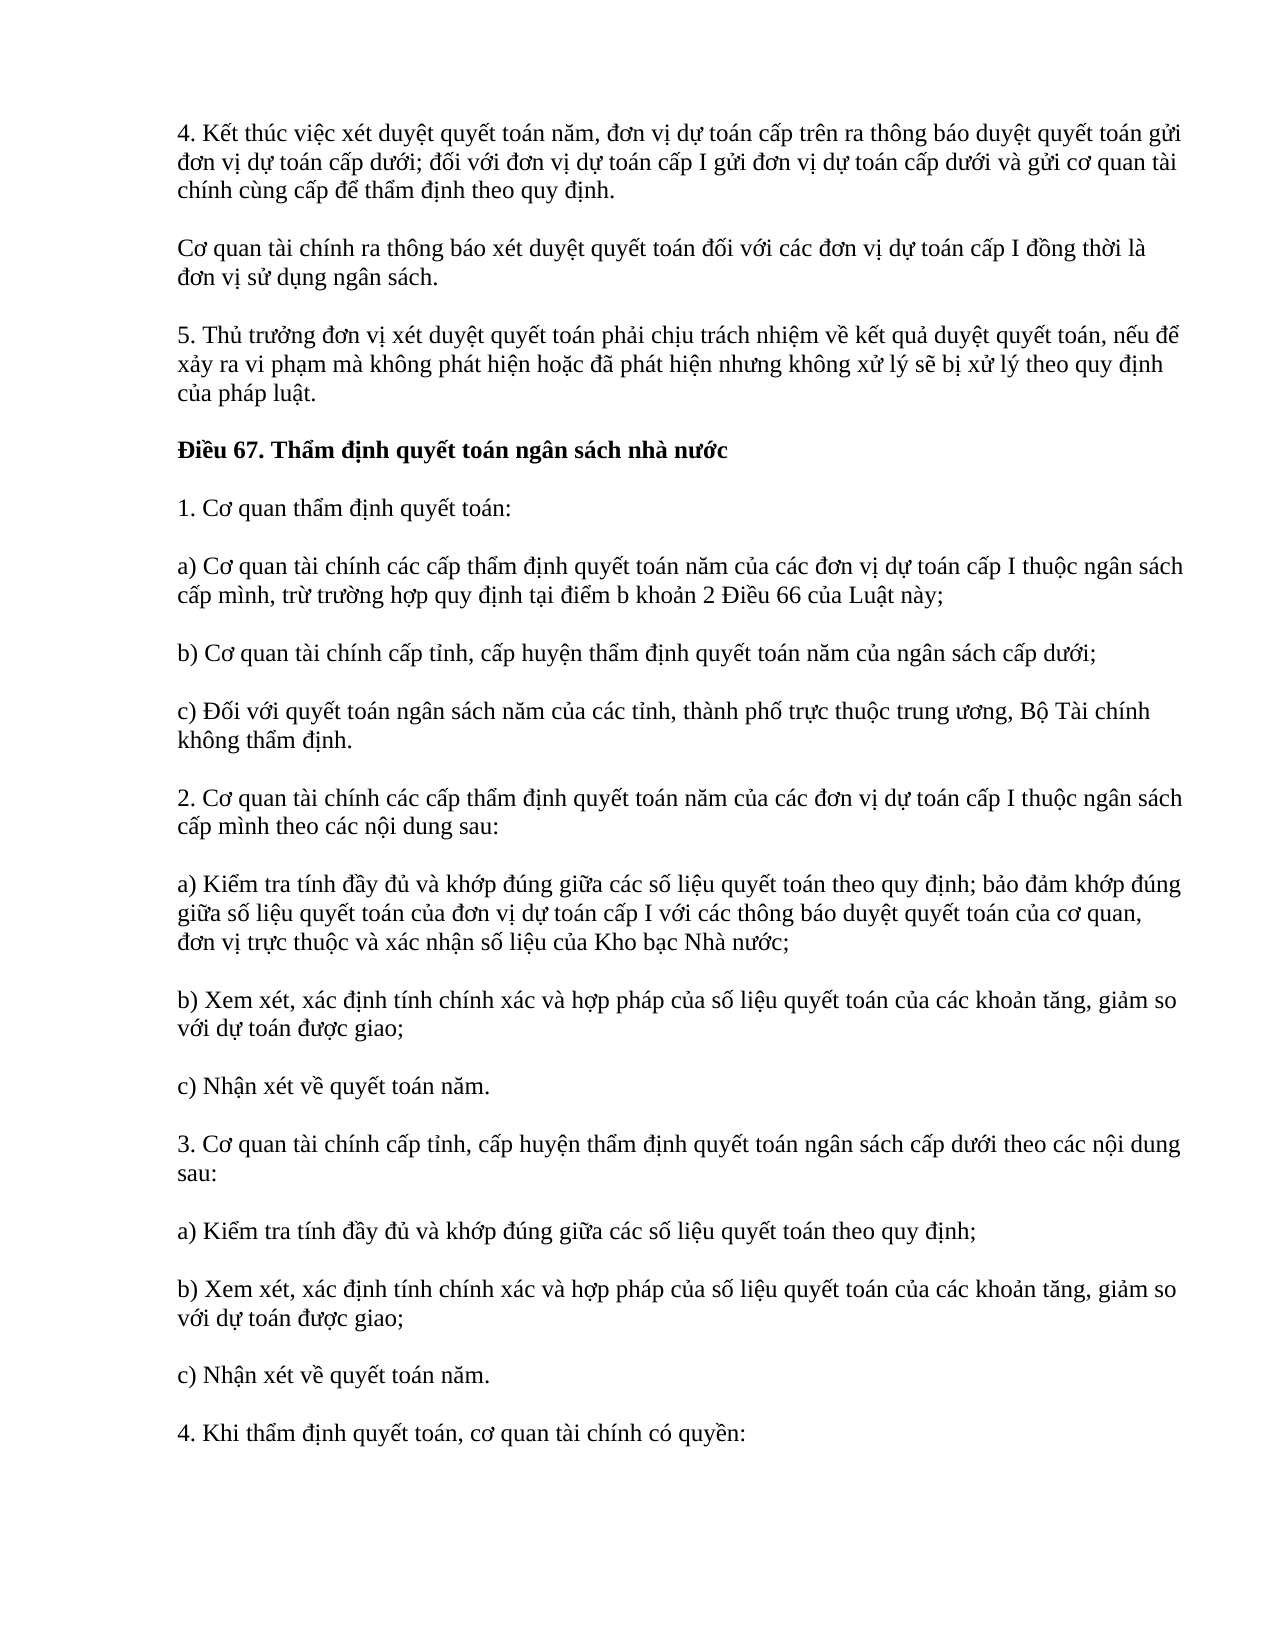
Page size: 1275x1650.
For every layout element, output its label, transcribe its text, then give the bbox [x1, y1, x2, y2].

text c) Nhận xét về quyết toán năm. [177, 1071, 1186, 1100]
text 3. Cơ quan tài chính cấp tỉnh, cấp huyện thẩm định quyết toán ngân sách cấp dưới theo các nội dung sau: [177, 1129, 1186, 1187]
text 5. Thủ trưởng đơn vị xét duyệt quyết toán phải chịu trách nhiệm về kết quả duyệt quyết toán, nếu để xảy ra vi phạm mà không phát hiện hoặc đã phát hiện nhưng không xử lý sẽ bị xử lý theo quy định của pháp luật. [177, 320, 1186, 406]
text c) Nhận xét về quyết toán năm. [177, 1361, 1186, 1389]
text 4. Kết thúc việc xét duyệt quyết toán năm, đơn vị dự toán cấp trên ra thông báo duyệt quyết toán gửi đơn vị dự toán cấp dưới; đối với đơn vị dự toán cấp I gửi đơn vị dự toán cấp dưới và gửi cơ quan tài chính cùng cấp để thẩm định theo quy định. [177, 118, 1186, 204]
text Điều 67. Thẩm định quyết toán ngân sách nhà nước [177, 436, 1186, 464]
text b) Xem xét, xác định tính chính xác và hợp pháp của số liệu quyết toán của các khoản tăng, giảm so với dự toán được giao; [177, 985, 1186, 1042]
text a) Kiểm tra tính đầy đủ và khớp đúng giữa các số liệu quyết toán theo quy định; [177, 1216, 1186, 1245]
text a) Cơ quan tài chính các cấp thẩm định quyết toán năm của các đơn vị dự toán cấp I thuộc ngân sách cấp mình, trừ trường hợp quy định tại điểm b khoản 2 Điều 66 của Luật này; [177, 551, 1186, 609]
text b) Xem xét, xác định tính chính xác và hợp pháp của số liệu quyết toán của các khoản tăng, giảm so với dự toán được giao; [177, 1274, 1186, 1331]
text 2. Cơ quan tài chính các cấp thẩm định quyết toán năm của các đơn vị dự toán cấp I thuộc ngân sách cấp mình theo các nội dung sau: [177, 783, 1186, 840]
text 4. Khi thẩm định quyết toán, cơ quan tài chính có quyền: [177, 1418, 1186, 1447]
text b) Cơ quan tài chính cấp tỉnh, cấp huyện thẩm định quyết toán năm của ngân sách cấp dưới; [177, 638, 1186, 667]
text 1. Cơ quan thẩm định quyết toán: [177, 493, 1186, 522]
text a) Kiểm tra tính đầy đủ và khớp đúng giữa các số liệu quyết toán theo quy định; bảo đảm khớp đúng giữa số liệu quyết toán của đơn vị dự toán cấp I với các thông báo duyệt quyết toán của cơ quan, đơn vị trực thuộc và xác nhận số liệu của Kho bạc Nhà nước; [177, 869, 1186, 956]
text c) Đối với quyết toán ngân sách năm của các tỉnh, thành phố trực thuộc trung ương, Bộ Tài chính không thẩm định. [177, 696, 1186, 753]
text Cơ quan tài chính ra thông báo xét duyệt quyết toán đối với các đơn vị dự toán cấp I đồng thời là đơn vị sử dụng ngân sách. [177, 233, 1186, 291]
